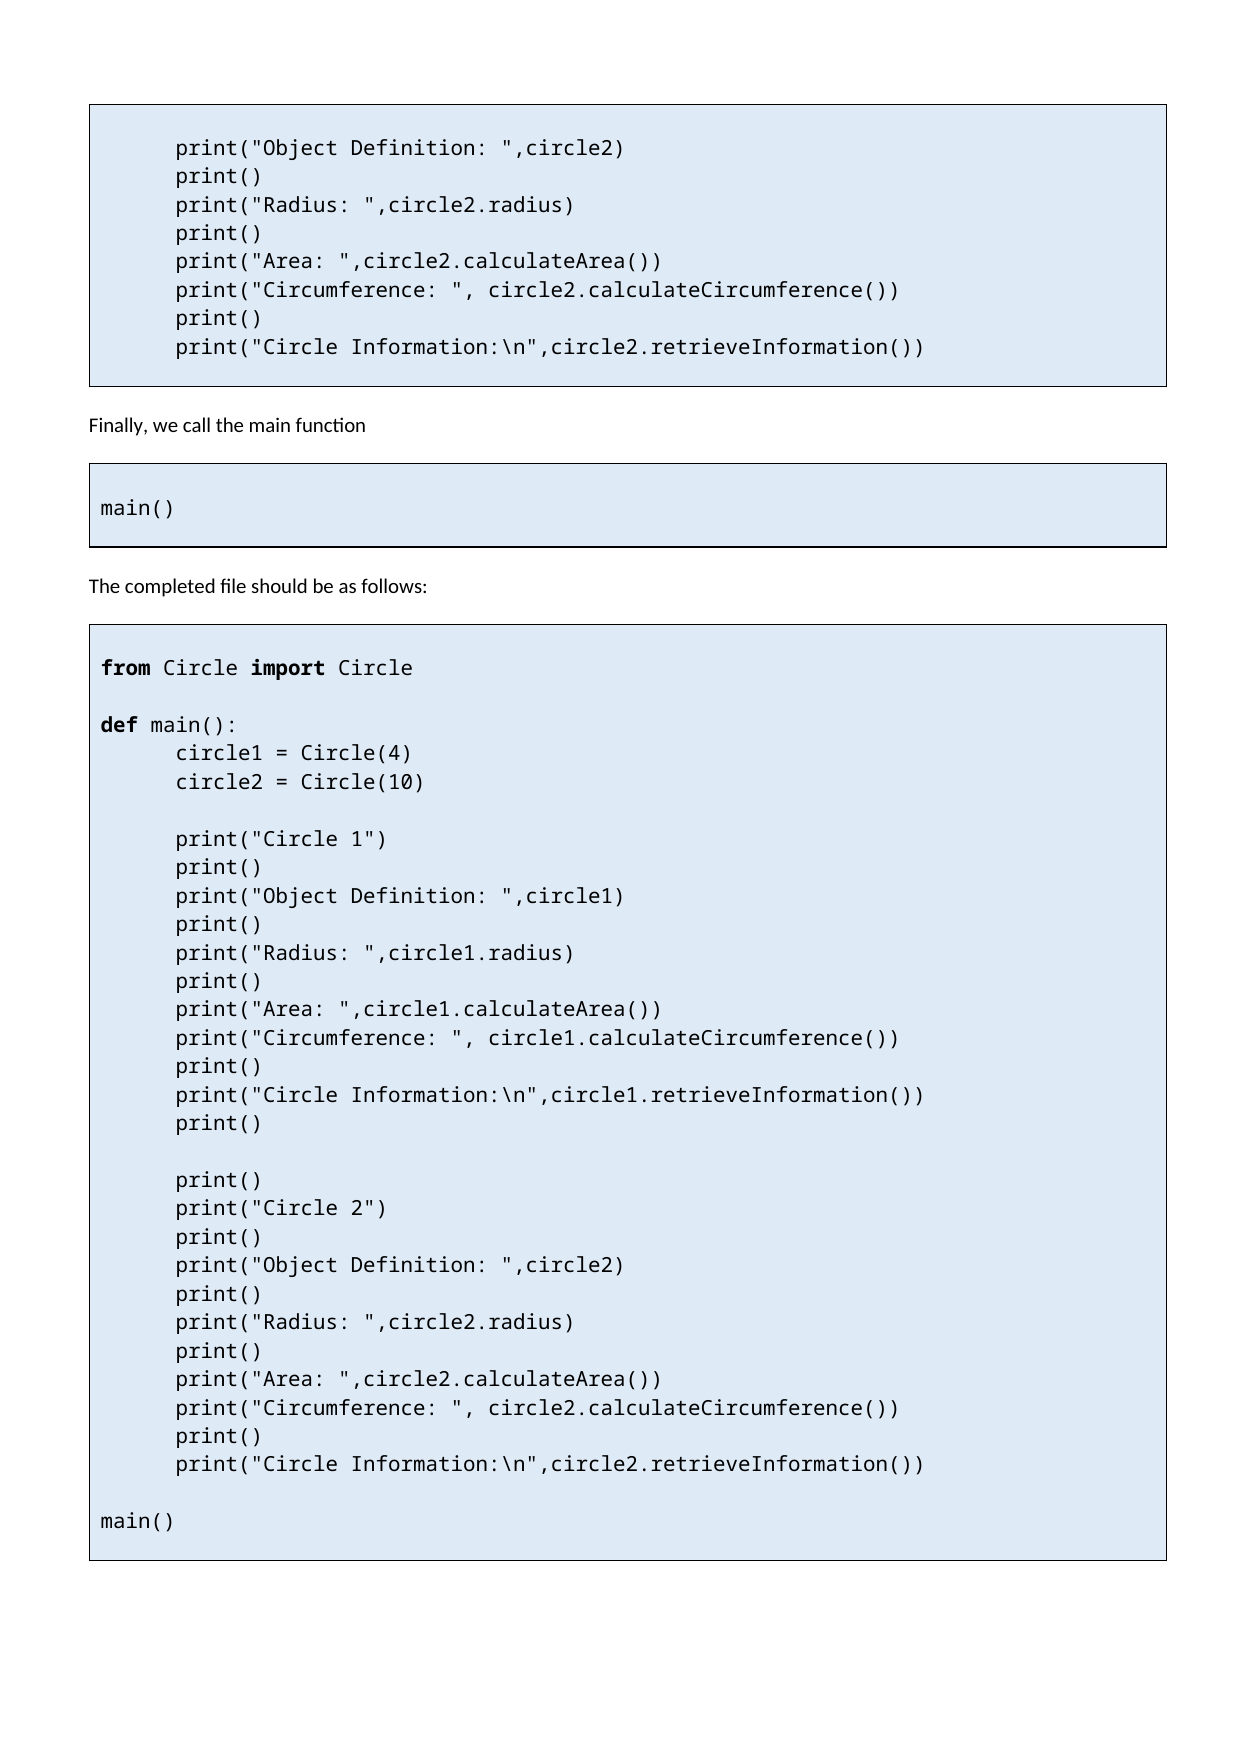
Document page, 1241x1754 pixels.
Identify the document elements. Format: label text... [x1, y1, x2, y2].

text Finally, we call the main function [89, 412, 1167, 438]
table_header main() [90, 464, 1166, 546]
table_header from Circle import Circle def main(): circle1 = Circle(4) circle2 = Circle(10) print("Circle 1") print() print("Object Definition: ",circle1) print() print("Radius: ",circle1.radius) print() print("Area: ",circle1.calculateArea()) print("Circumference: ", circle1.calculateCircumference()) print() print("Circle Information:\n",circle1.retrieveInformation()) print() print() print("Circle 2") print() print("Object Definition: ",circle2) print() print("Radius: ",circle2.radius) print() print("Area: ",circle2.calculateArea()) print("Circumference: ", circle2.calculateCircumference()) print() print("Circle Information:\n",circle2.retrieveInformation()) main() [90, 625, 1166, 1560]
table_header print("Object Definition: ",circle2) print() print("Radius: ",circle2.radius) print() print("Area: ",circle2.calculateArea()) print("Circumference: ", circle2.calculateCircumference()) print() print("Circle Information:\n",circle2.retrieveInformation()) [90, 105, 1166, 386]
text The completed file should be as follows: [89, 573, 1167, 598]
